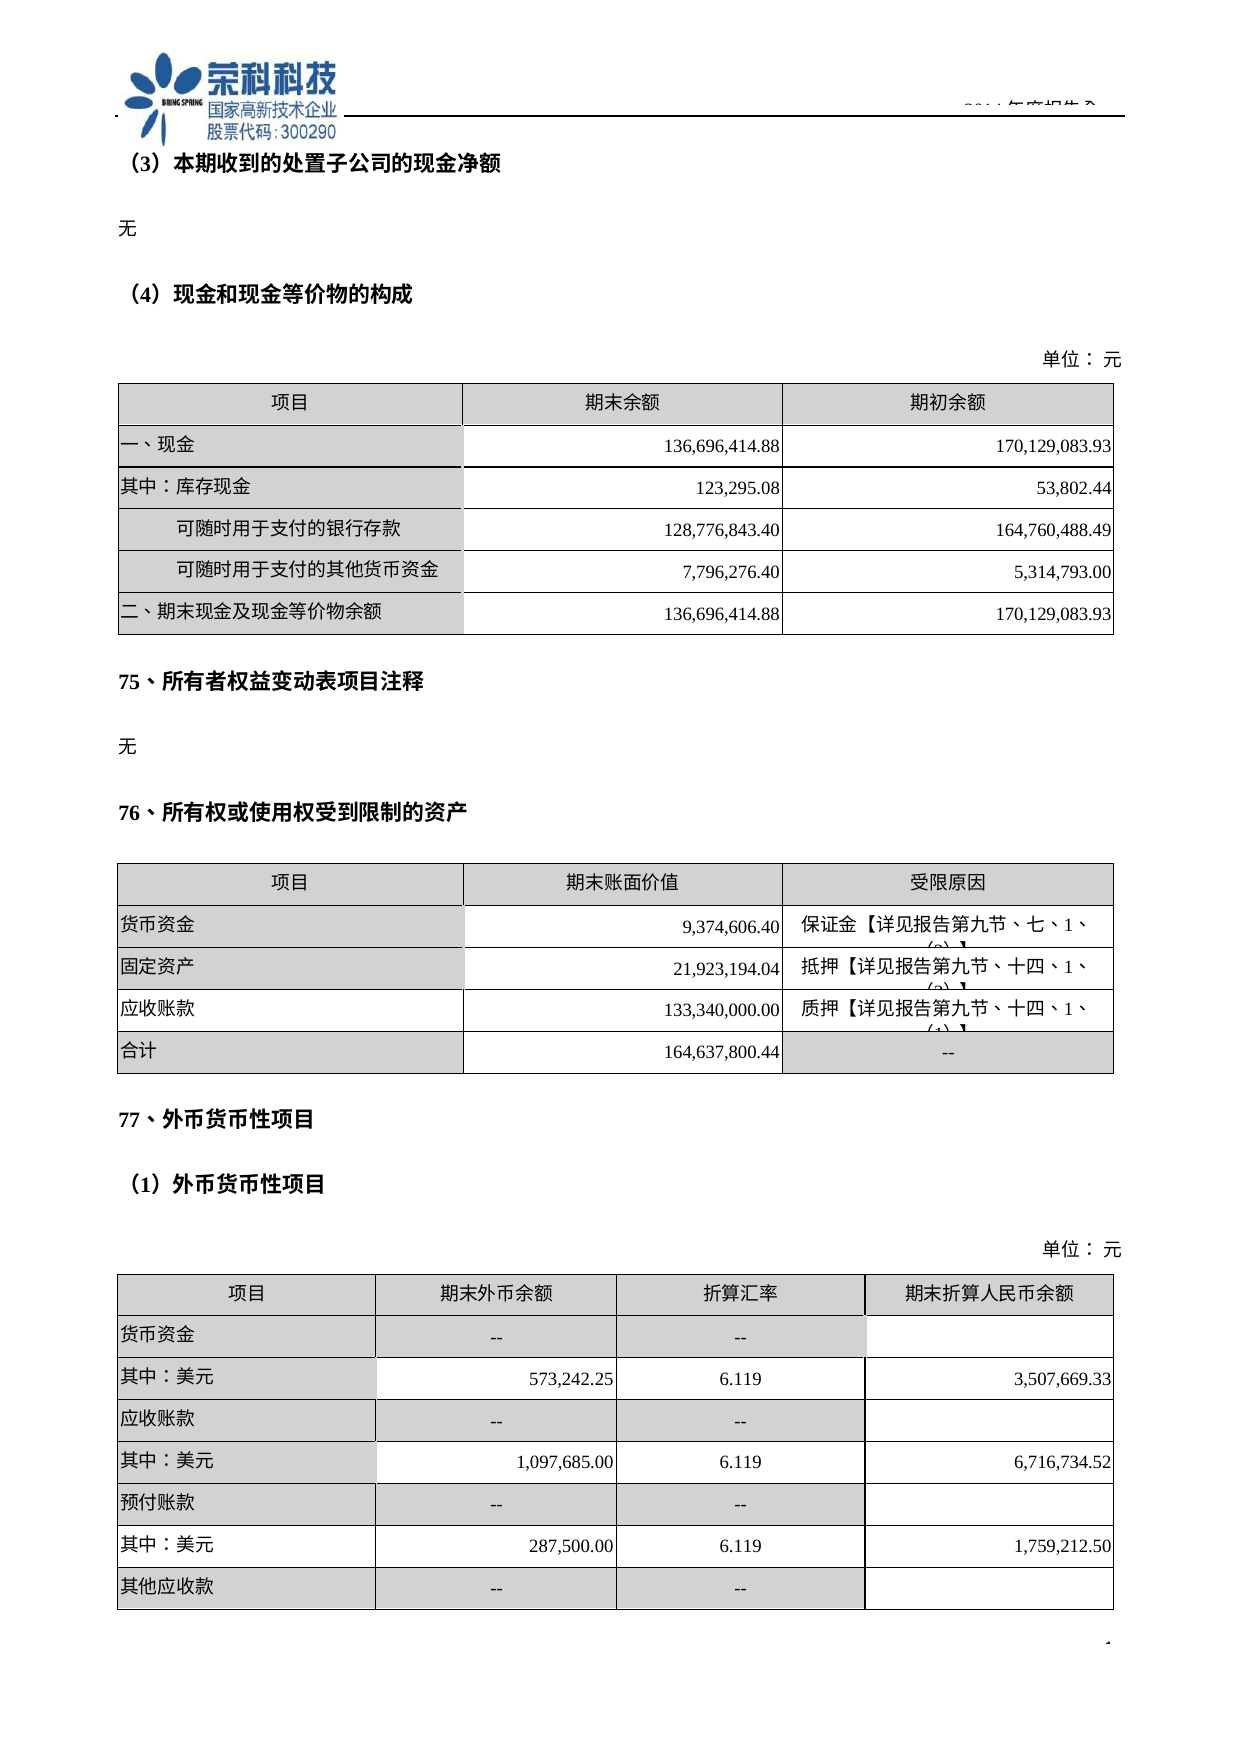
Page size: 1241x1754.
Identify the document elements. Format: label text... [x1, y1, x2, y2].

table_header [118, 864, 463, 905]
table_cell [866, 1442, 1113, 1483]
text 单位： 元 [102, 346, 1122, 371]
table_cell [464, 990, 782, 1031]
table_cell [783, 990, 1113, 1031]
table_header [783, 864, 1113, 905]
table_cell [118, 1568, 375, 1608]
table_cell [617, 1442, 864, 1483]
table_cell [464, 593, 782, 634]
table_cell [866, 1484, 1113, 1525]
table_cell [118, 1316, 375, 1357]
subtitle 76、所有权或使用权受到限制的资产 [118, 797, 1124, 827]
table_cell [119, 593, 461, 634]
text 无 [118, 733, 1124, 759]
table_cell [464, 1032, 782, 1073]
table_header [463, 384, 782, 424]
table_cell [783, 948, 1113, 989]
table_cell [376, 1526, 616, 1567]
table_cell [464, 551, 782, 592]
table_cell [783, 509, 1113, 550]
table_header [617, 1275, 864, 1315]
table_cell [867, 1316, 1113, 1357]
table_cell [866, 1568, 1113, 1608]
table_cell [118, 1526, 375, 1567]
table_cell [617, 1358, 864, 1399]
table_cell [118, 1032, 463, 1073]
subtitle 75、所有者权益变动表项目注释 [118, 666, 1124, 696]
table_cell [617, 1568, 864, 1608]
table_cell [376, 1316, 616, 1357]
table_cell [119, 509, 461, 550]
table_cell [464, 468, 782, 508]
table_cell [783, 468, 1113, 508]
subtitle （1）外币货币性项目 [118, 1169, 1124, 1199]
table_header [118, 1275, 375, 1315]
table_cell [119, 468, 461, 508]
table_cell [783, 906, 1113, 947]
text 无 [118, 215, 1124, 241]
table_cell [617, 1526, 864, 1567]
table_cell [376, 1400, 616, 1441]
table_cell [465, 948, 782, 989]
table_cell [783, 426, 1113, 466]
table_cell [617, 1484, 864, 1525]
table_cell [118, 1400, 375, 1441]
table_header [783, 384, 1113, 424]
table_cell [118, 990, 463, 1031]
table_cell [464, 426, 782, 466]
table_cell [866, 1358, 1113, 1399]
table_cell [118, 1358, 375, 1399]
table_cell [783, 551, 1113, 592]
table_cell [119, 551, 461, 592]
subtitle 77、外币货币性项目 [118, 1104, 1124, 1134]
text 单位： 元 [102, 1236, 1122, 1262]
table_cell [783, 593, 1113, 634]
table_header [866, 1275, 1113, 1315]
picture [118, 51, 344, 147]
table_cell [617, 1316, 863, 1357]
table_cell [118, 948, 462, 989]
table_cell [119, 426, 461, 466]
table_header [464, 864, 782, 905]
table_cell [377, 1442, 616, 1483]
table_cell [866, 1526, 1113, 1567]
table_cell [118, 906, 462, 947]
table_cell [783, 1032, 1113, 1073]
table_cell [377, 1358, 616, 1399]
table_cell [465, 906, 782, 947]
subtitle （3）本期收到的处置子公司的现金净额 [118, 147, 1124, 177]
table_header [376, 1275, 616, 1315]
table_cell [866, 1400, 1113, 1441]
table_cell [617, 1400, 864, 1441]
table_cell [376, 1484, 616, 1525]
subtitle （4）现金和现金等价物的构成 [118, 278, 1124, 308]
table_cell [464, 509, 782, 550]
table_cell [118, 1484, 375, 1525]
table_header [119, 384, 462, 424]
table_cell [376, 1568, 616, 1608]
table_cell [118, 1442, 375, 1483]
